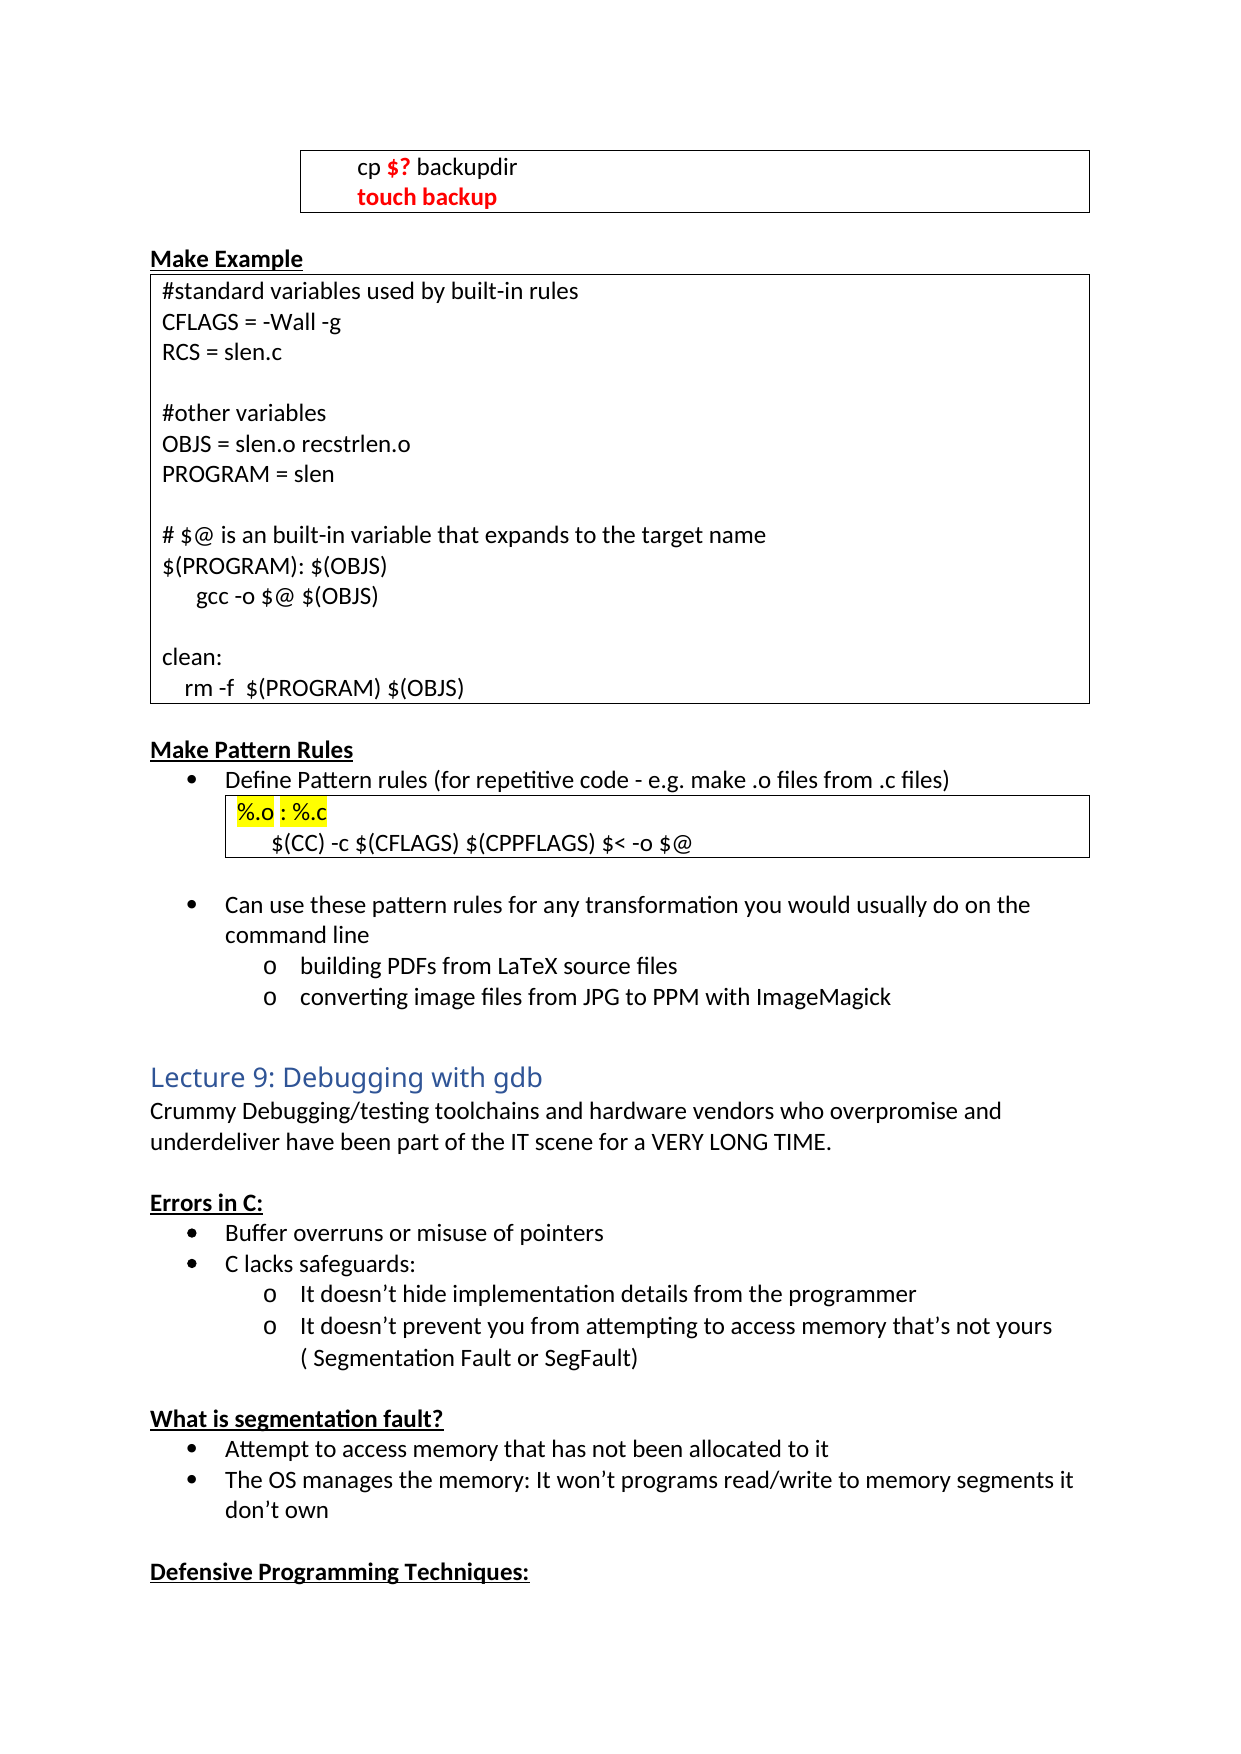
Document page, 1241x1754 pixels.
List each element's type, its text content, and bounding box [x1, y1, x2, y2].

list Buffer overruns or misuse of pointers [187, 1217, 1090, 1248]
text Make Example [150, 244, 1090, 274]
text Crummy Debugging/testing toolchains and hardware vendors who overpromise and underdeliver have been part of the IT scene for a VERY LONG TIME. [150, 1095, 1090, 1156]
text What is segmentation fault? [150, 1403, 1090, 1434]
subtitle Lecture 9: Debugging with gdb [150, 1058, 1090, 1095]
list The OS manages the memory: It won’t programs read/write to memory segments it don’t own [187, 1464, 1090, 1525]
table_header %.o : %.c $(CC) -c $(CFLAGS) $(CPPFLAGS) $< -o $@ [226, 796, 1089, 857]
list Define Pattern rules (for repetitive code - e.g. make .o files from .c files) [187, 764, 1090, 795]
list converting image files from JPG to PPM with ImageMagick [262, 982, 1090, 1013]
list building PDFs from LaTeX source files [262, 950, 1090, 982]
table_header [301, 151, 1089, 212]
list Can use these pattern rules for any transformation you would usually do on the command line [187, 889, 1090, 950]
list Attempt to access memory that has not been allocated to it [187, 1434, 1090, 1464]
list It doesn’t prevent you from attempting to access memory that’s not yours ( Segmentation Fault or SegFault) [262, 1310, 1090, 1373]
list C lacks safeguards: [187, 1248, 1090, 1278]
text Defensive Programming Techniques: [150, 1556, 1090, 1586]
list It doesn’t hide implementation details from the programmer [262, 1278, 1090, 1310]
table_header #standard variables used by built-in rules CFLAGS = -Wall -g RCS = slen.c #other variables OBJS = slen.o recstrlen.o PROGRAM = slen # $@ is an built-in variable that expands to the target name $(PROGRAM): $(OBJS) gcc -o $@ $(OBJS) clean: rm -f $(PROGRAM) $(OBJS) [151, 275, 1089, 702]
text Make Pattern Rules [150, 734, 1090, 764]
text Errors in C: [150, 1187, 1090, 1217]
